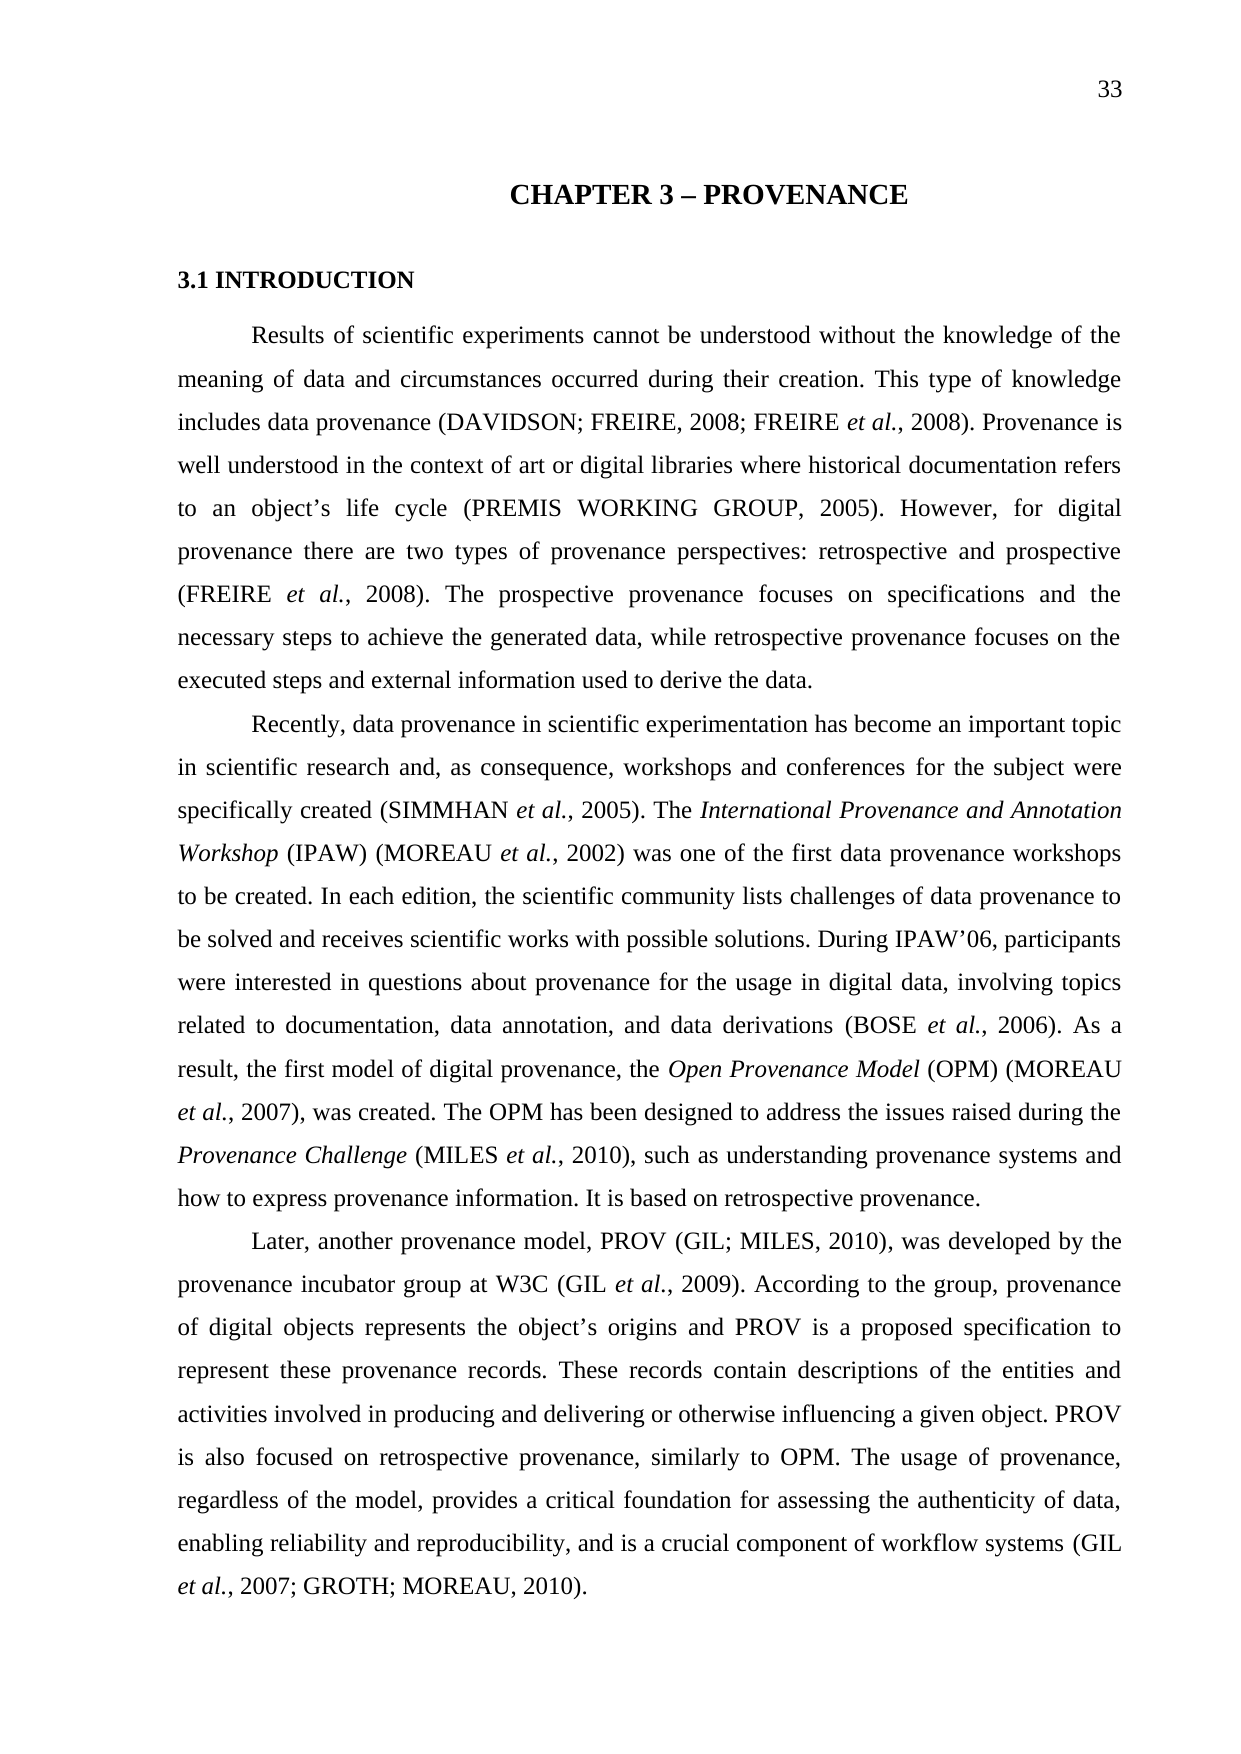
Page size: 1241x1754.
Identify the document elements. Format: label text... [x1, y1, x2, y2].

text Recently, data provenance in scientific experimentation has become an important topic in scientific research and, as consequence, workshops and conferences for the subject were specifically created (SIMMHAN et al., 2005). The International Provenance and Annotation Workshop (IPAW) (MOREAU et al., 2002) was one of the first data provenance workshops to be created. In each edition, the scientific community lists challenges of data provenance to be solved and receives scientific works with possible solutions. During IPAW’06, participants were interested in questions about provenance for the usage in digital data, involving topics related to documentation, data annotation, and data derivations (BOSE et al., 2006). As a result, the first model of digital provenance, the Open Provenance Model (OPM) (MOREAU et al., 2007), was created. The OPM has been designed to address the issues raised during the Provenance Challenge (MILES et al., 2010), such as understanding provenance systems and how to express provenance information. It is based on retrospective provenance. [177, 709, 1122, 1212]
subtitle Introduction [177, 265, 1122, 294]
subtitle – Provenance [222, 177, 1122, 211]
text Later, another provenance model, PROV (GIL; MILES, 2010), was developed by the provenance incubator group at W3C (GIL et al., 2009). According to the group, provenance of digital objects represents the object’s origins and PROV is a proposed specification to represent these provenance records. These records contain descriptions of the entities and activities involved in producing and delivering or otherwise influencing a given object. PROV is also focused on retrospective provenance, similarly to OPM. The usage of provenance, regardless of the model, provides a critical foundation for assessing the authenticity of data, enabling reliability and reproducibility, and is a crucial component of workflow systems (GIL et al., 2007; GROTH; MOREAU, 2010). [177, 1226, 1122, 1600]
text Results of scientific experiments cannot be understood without the knowledge of the meaning of data and circumstances occurred during their creation. This type of knowledge includes data provenance (DAVIDSON; FREIRE, 2008; FREIRE et al., 2008). Provenance is well understood in the context of art or digital libraries where historical documentation refers to an object’s life cycle (PREMIS WORKING GROUP, 2005). However, for digital provenance there are two types of provenance perspectives: retrospective and prospective (FREIRE et al., 2008). The prospective provenance focuses on specifications and the necessary steps to achieve the generated data, while retrospective provenance focuses on the executed steps and external information used to derive the data. [177, 321, 1122, 694]
